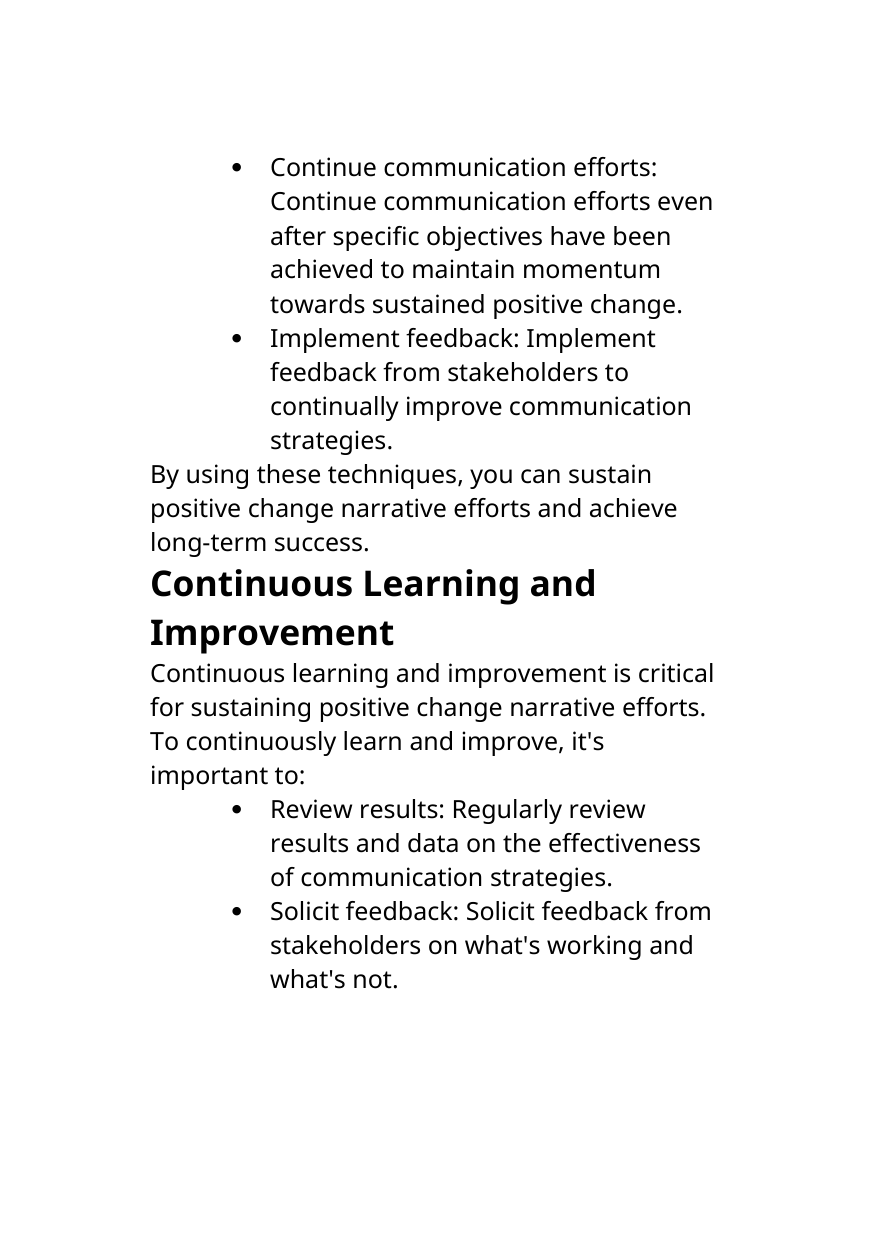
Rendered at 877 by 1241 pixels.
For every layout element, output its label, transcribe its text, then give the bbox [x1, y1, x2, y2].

text By using these techniques, you can sustain positive change narrative efforts and achieve long-term success. [150, 457, 727, 559]
subtitle Continuous Learning and Improvement [150, 559, 727, 655]
list Continue communication efforts: Continue communication efforts even after specific objectives have been achieved to maintain momentum towards sustained positive change. [232, 150, 727, 320]
text Continuous learning and improvement is critical for sustaining positive change narrative efforts. To continuously learn and improve, it's important to: [150, 655, 727, 791]
list Review results: Regularly review results and data on the effectiveness of communication strategies. [232, 791, 727, 894]
list Solicit feedback: Solicit feedback from stakeholders on what's working and what's not. [232, 894, 727, 996]
list Implement feedback: Implement feedback from stakeholders to continually improve communication strategies. [232, 320, 727, 457]
